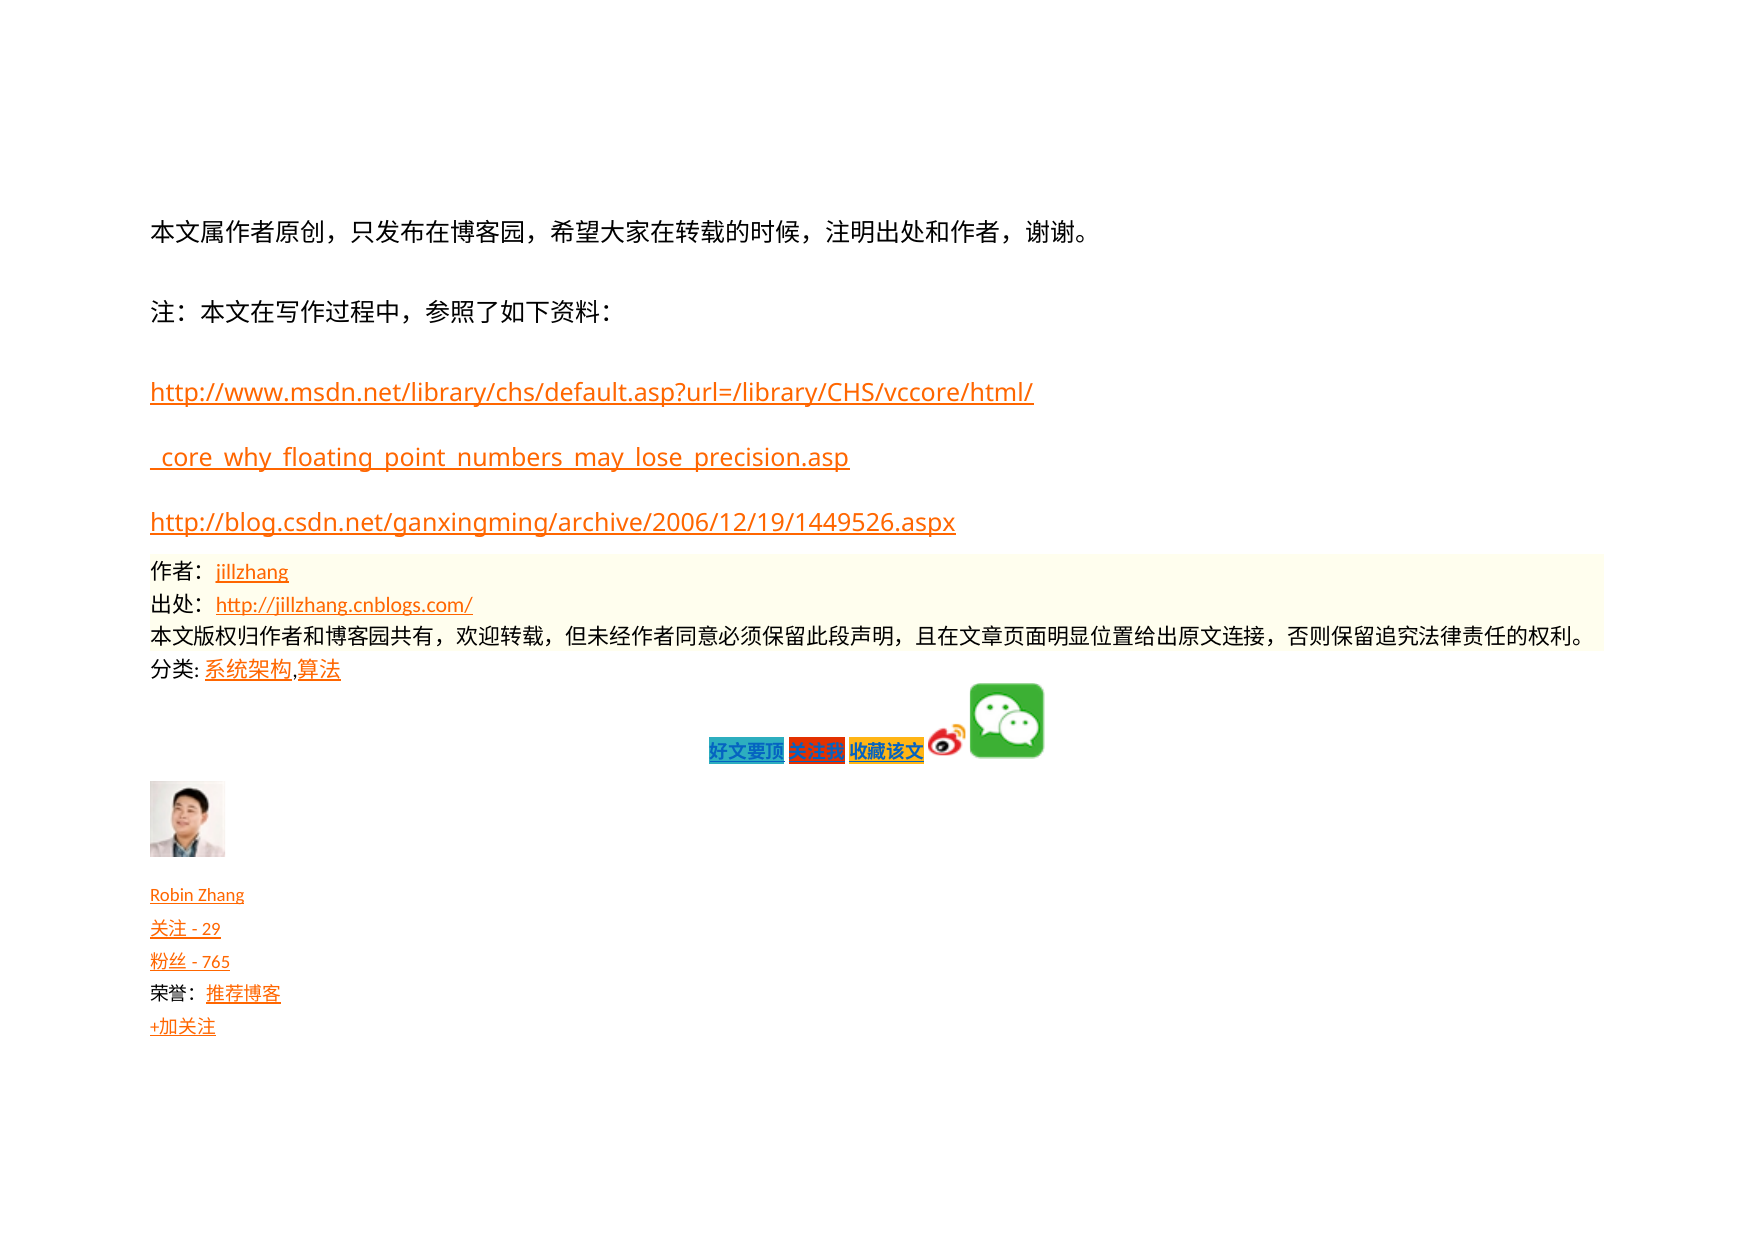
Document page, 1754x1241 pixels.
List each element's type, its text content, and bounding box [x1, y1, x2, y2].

picture [150, 781, 226, 857]
text 作者：jillzhang 出处：http://jillzhang.cnblogs.com/ 本文版权归作者和博客园共有，欢迎转载，但未经作者同意必须保留此段声明，且在文章页面明显位置给出原文连接，否则保留追究法律责任的权利。 [150, 554, 1604, 651]
text +加关注 [150, 1009, 1604, 1041]
text 好文要顶 关注我 收藏该文 [150, 684, 1604, 781]
text 分类: 系统架构,算法 [150, 651, 1604, 684]
text http://blog.csdn.net/ganxingming/archive/2006/12/19/1449526.aspx [150, 489, 1604, 554]
text http://www.msdn.net/library/chs/default.asp?url=/library/CHS/vccore/html/_core_why_floating_point_numbers_may_lose_precision.asp [150, 359, 1604, 489]
text 本文属作者原创，只发布在博客园，希望大家在转载的时候，注明出处和作者，谢谢。 [150, 198, 1604, 263]
text 荣誉：推荐博客 [150, 976, 1604, 1009]
text 注：本文在写作过程中，参照了如下资料： [150, 278, 1604, 343]
text Robin Zhang 关注 - 29 粉丝 - 765 [150, 879, 1604, 976]
picture [928, 721, 966, 759]
picture [969, 683, 1045, 759]
